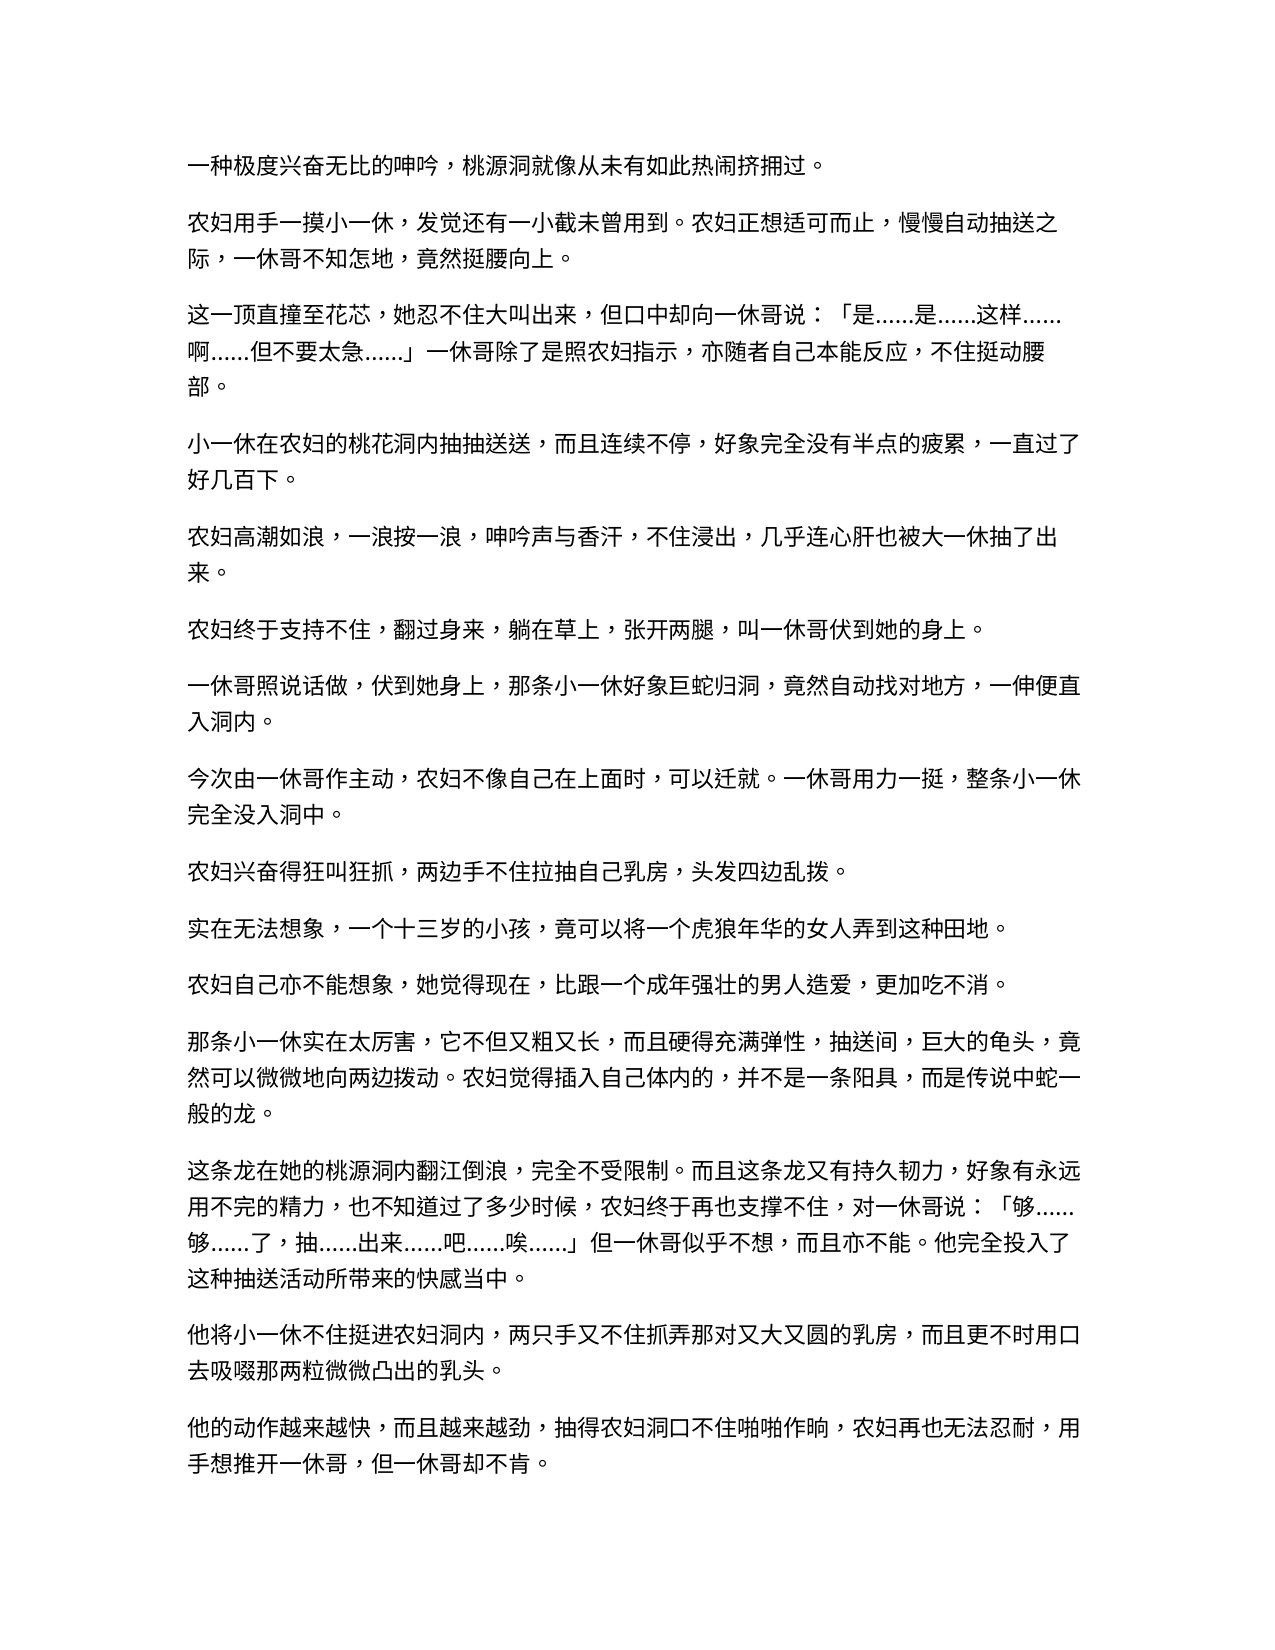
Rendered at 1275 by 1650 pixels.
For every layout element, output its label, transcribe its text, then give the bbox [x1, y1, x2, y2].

text 这条龙在她的桃源洞内翻江倒浪，完全不受限制。而且这条龙又有持久韧力，好象有永远用不完的精力，也不知道过了多少时候，农妇终于再也支撑不住，对一休哥说：「够……够……了，抽……出来……吧……唉……」但一休哥似乎不想，而且亦不能。他完全投入了这种抽送活动所带来的快感当中。 [187, 1155, 1087, 1294]
text 小一休在农妇的桃花洞内抽抽送送，而且连续不停，好象完全没有半点的疲累，一直过了好几百下。 [187, 428, 1087, 495]
text 他的动作越来越快，而且越来越劲，抽得农妇洞口不住啪啪作晌，农妇再也无法忍耐，用手想推开一休哥，但一休哥却不肯。 [187, 1412, 1087, 1479]
text 今次由一休哥作主动，农妇不像自己在上面时，可以迁就。一休哥用力一挺，整条小一休完全没入洞中。 [187, 763, 1087, 830]
text 一休哥照说话做，伏到她身上，那条小一休好象巨蛇归洞，竟然自动找对地方，一伸便直入洞内。 [187, 670, 1087, 737]
text 农妇终于支持不住，翻过身来，躺在草上，张开两腿，叫一休哥伏到她的身上。 [187, 613, 1087, 645]
text 实在无法想象，一个十三岁的小孩，竟可以将一个虎狼年华的女人弄到这种田地。 [187, 912, 1087, 944]
text 农妇自己亦不能想象，她觉得现在，比跟一个成年强壮的男人造爱，更加吃不消。 [187, 969, 1087, 1001]
text 他将小一休不住挺进农妇洞内，两只手又不住抓弄那对又大又圆的乳房，而且更不时用口去吸啜那两粒微微凸出的乳头。 [187, 1319, 1087, 1386]
text 这一顶直撞至花芯，她忍不住大叫出来，但口中却向一休哥说：「是……是……这样……啊……但不要太急……」一休哥除了是照农妇指示，亦随者自己本能反应，不住挺动腰部。 [187, 299, 1087, 403]
text 一种极度兴奋无比的呻吟，桃源洞就像从未有如此热闹挤拥过。 [187, 150, 1087, 181]
text 农妇高潮如浪，一浪按一浪，呻吟声与香汗，不住浸出，几乎连心肝也被大一休抽了出来。 [187, 521, 1087, 588]
text 农妇用手一摸小一休，发觉还有一小截未曾用到。农妇正想适可而止，慢慢自动抽送之际，一休哥不知怎地，竟然挺腰向上。 [187, 207, 1087, 274]
text 农妇兴奋得狂叫狂抓，两边手不住拉抽自己乳房，头发四边乱拨。 [187, 856, 1087, 887]
text 那条小一休实在太厉害，它不但又粗又长，而且硬得充满弹性，抽送间，巨大的龟头，竟然可以微微地向两边拨动。农妇觉得插入自己体内的，并不是一条阳具，而是传说中蛇一般的龙。 [187, 1026, 1087, 1129]
